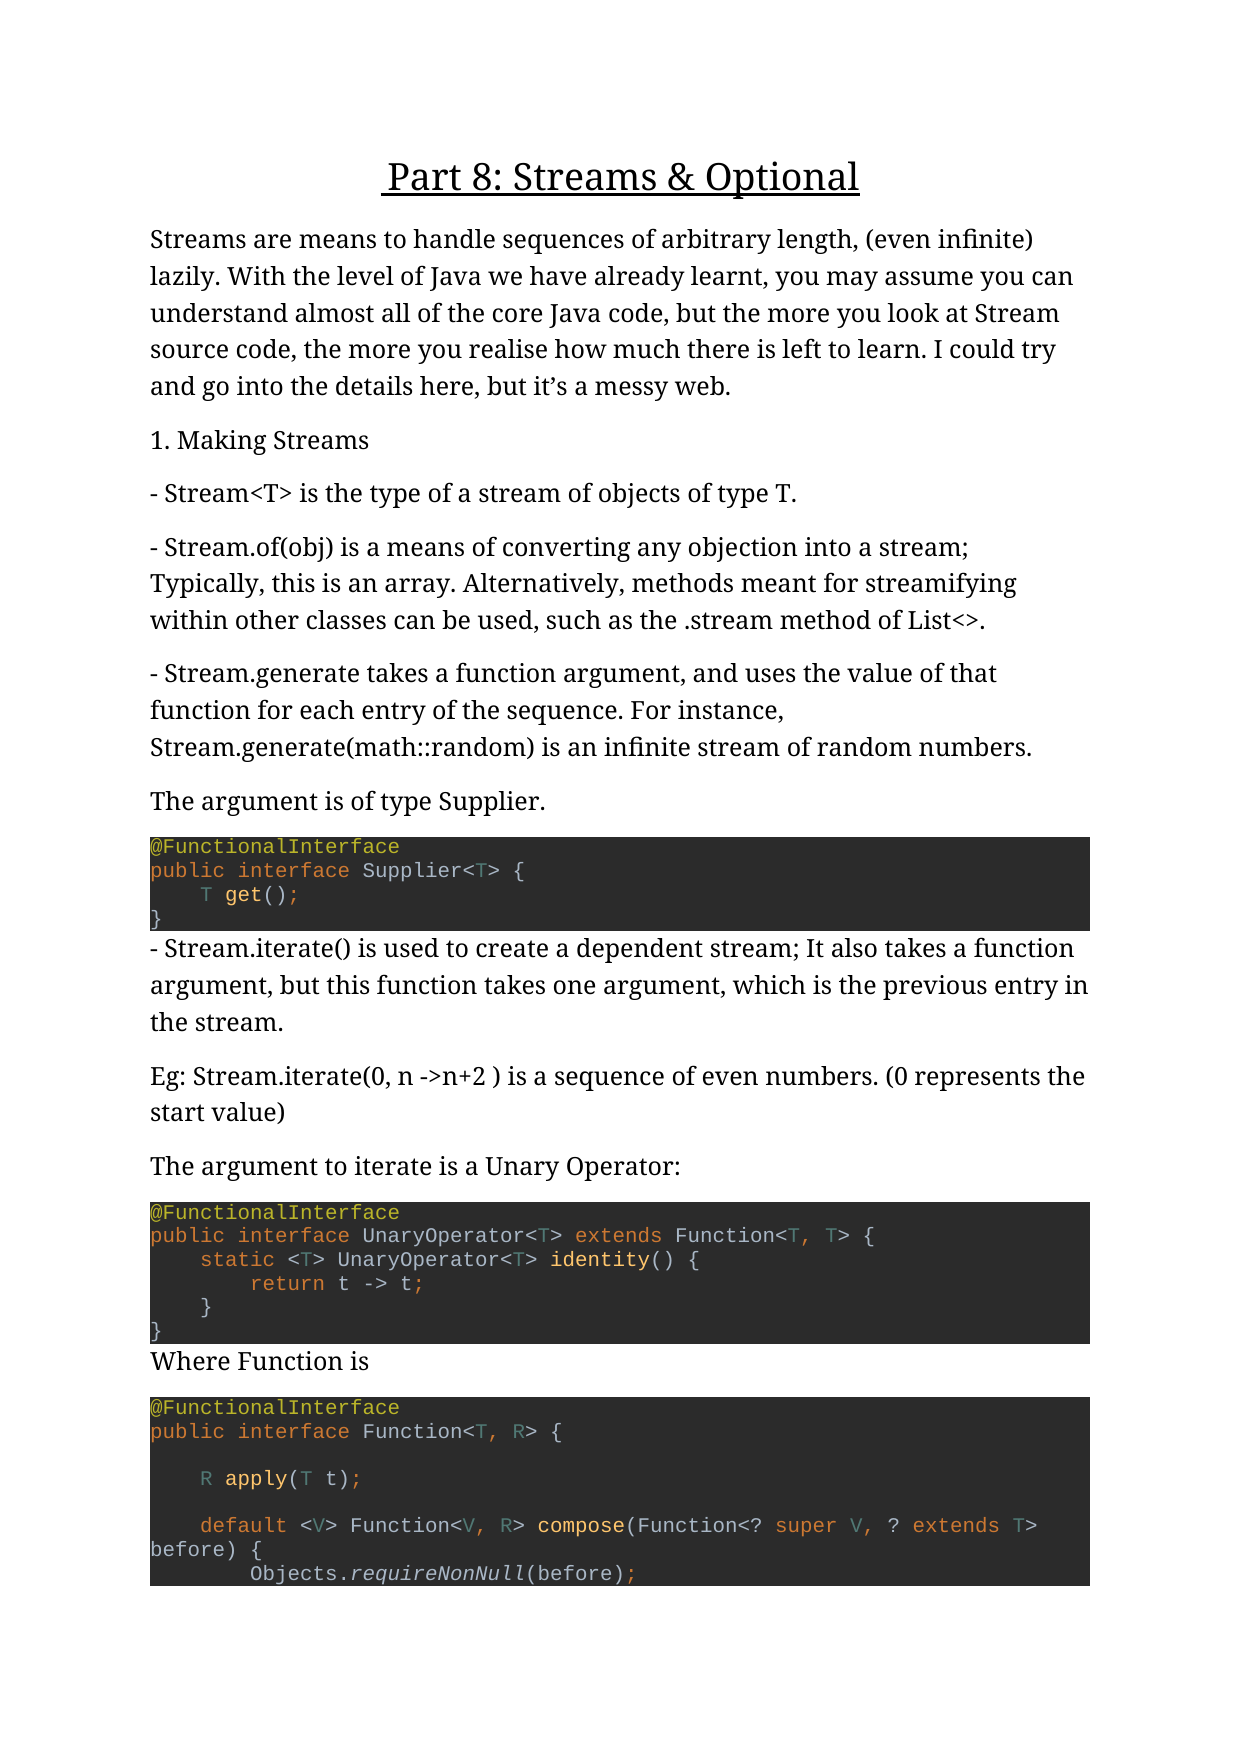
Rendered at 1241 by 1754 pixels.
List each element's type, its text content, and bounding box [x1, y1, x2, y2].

subtitle Part 8: Streams & Optional [150, 150, 1090, 201]
text 1. Making Streams [150, 422, 1090, 456]
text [150, 1397, 1090, 1586]
text The argument is of type Supplier. [150, 783, 1090, 817]
text Where Function is [150, 1344, 1090, 1378]
text - Stream.iterate() is used to create a dependent stream; It also takes a function argument, but this function takes one argument, which is the previous entry in the stream. [150, 931, 1090, 1039]
text Streams are means to handle sequences of arbitrary length, (even infinite) lazily. With the level of Java we have already learnt, you may assume you can understand almost all of the core Java code, but the more you look at Stream source code, the more you realise how much there is left to learn. I could try and go into the details here, but it’s a messy web. [150, 222, 1090, 403]
text @FunctionalInterface public interface UnaryOperator<T> extends Function<T, T> { static <T> UnaryOperator<T> identity() { return t -> t; } } [150, 1202, 1090, 1344]
text Eg: Stream.iterate(0, n ->n+2 ) is a sequence of even numbers. (0 represents the start value) [150, 1058, 1090, 1129]
text - Stream.generate takes a function argument, and uses the value of that function for each entry of the sequence. For instance, Stream.generate(math::random) is an infinite stream of random numbers. [150, 656, 1090, 764]
text @FunctionalInterface public interface Supplier<T> { T get(); } [150, 837, 1090, 931]
text The argument to iterate is a Unary Operator: [150, 1148, 1090, 1182]
text - Stream<T> is the type of a stream of objects of type T. [150, 476, 1090, 510]
text - Stream.of(obj) is a means of converting any objection into a stream; Typically, this is an array. Alternatively, methods meant for streamifying within other classes can be used, such as the .stream method of List<>. [150, 529, 1090, 637]
